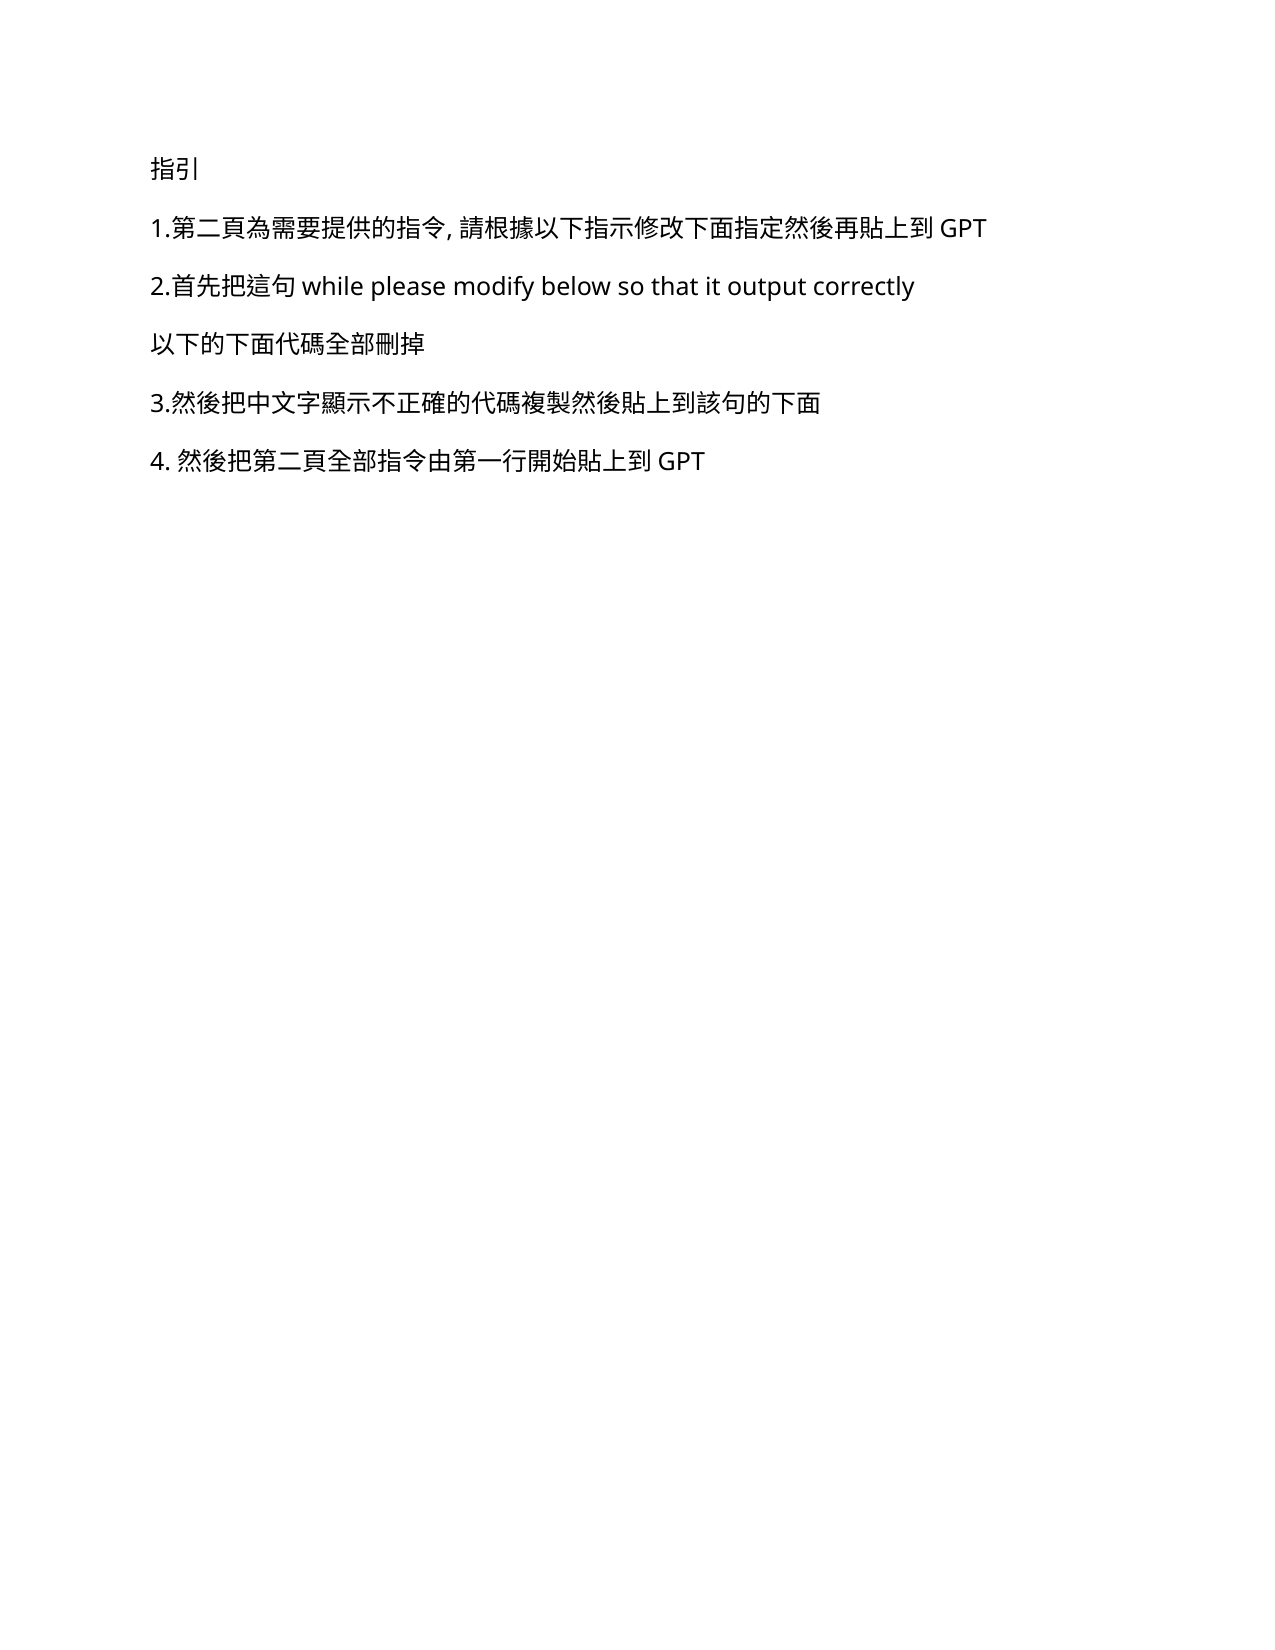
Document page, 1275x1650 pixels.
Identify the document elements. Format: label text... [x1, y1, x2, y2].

text 指引 [150, 150, 1125, 186]
text 2.首先把這句 while please modify below so that it output correctly [150, 267, 1125, 303]
text 1.第二頁為需要提供的指令, 請根據以下指示修改下面指定然後再貼上到GPT [150, 208, 1125, 244]
text 4. 然後把第二頁全部指令由第一行開始貼上到GPT [150, 442, 1125, 478]
text 以下的下面代碼全部刪掉 [150, 325, 1125, 361]
text 3.然後把中文字顯示不正確的代碼複製然後貼上到該句的下面 [150, 383, 1125, 419]
